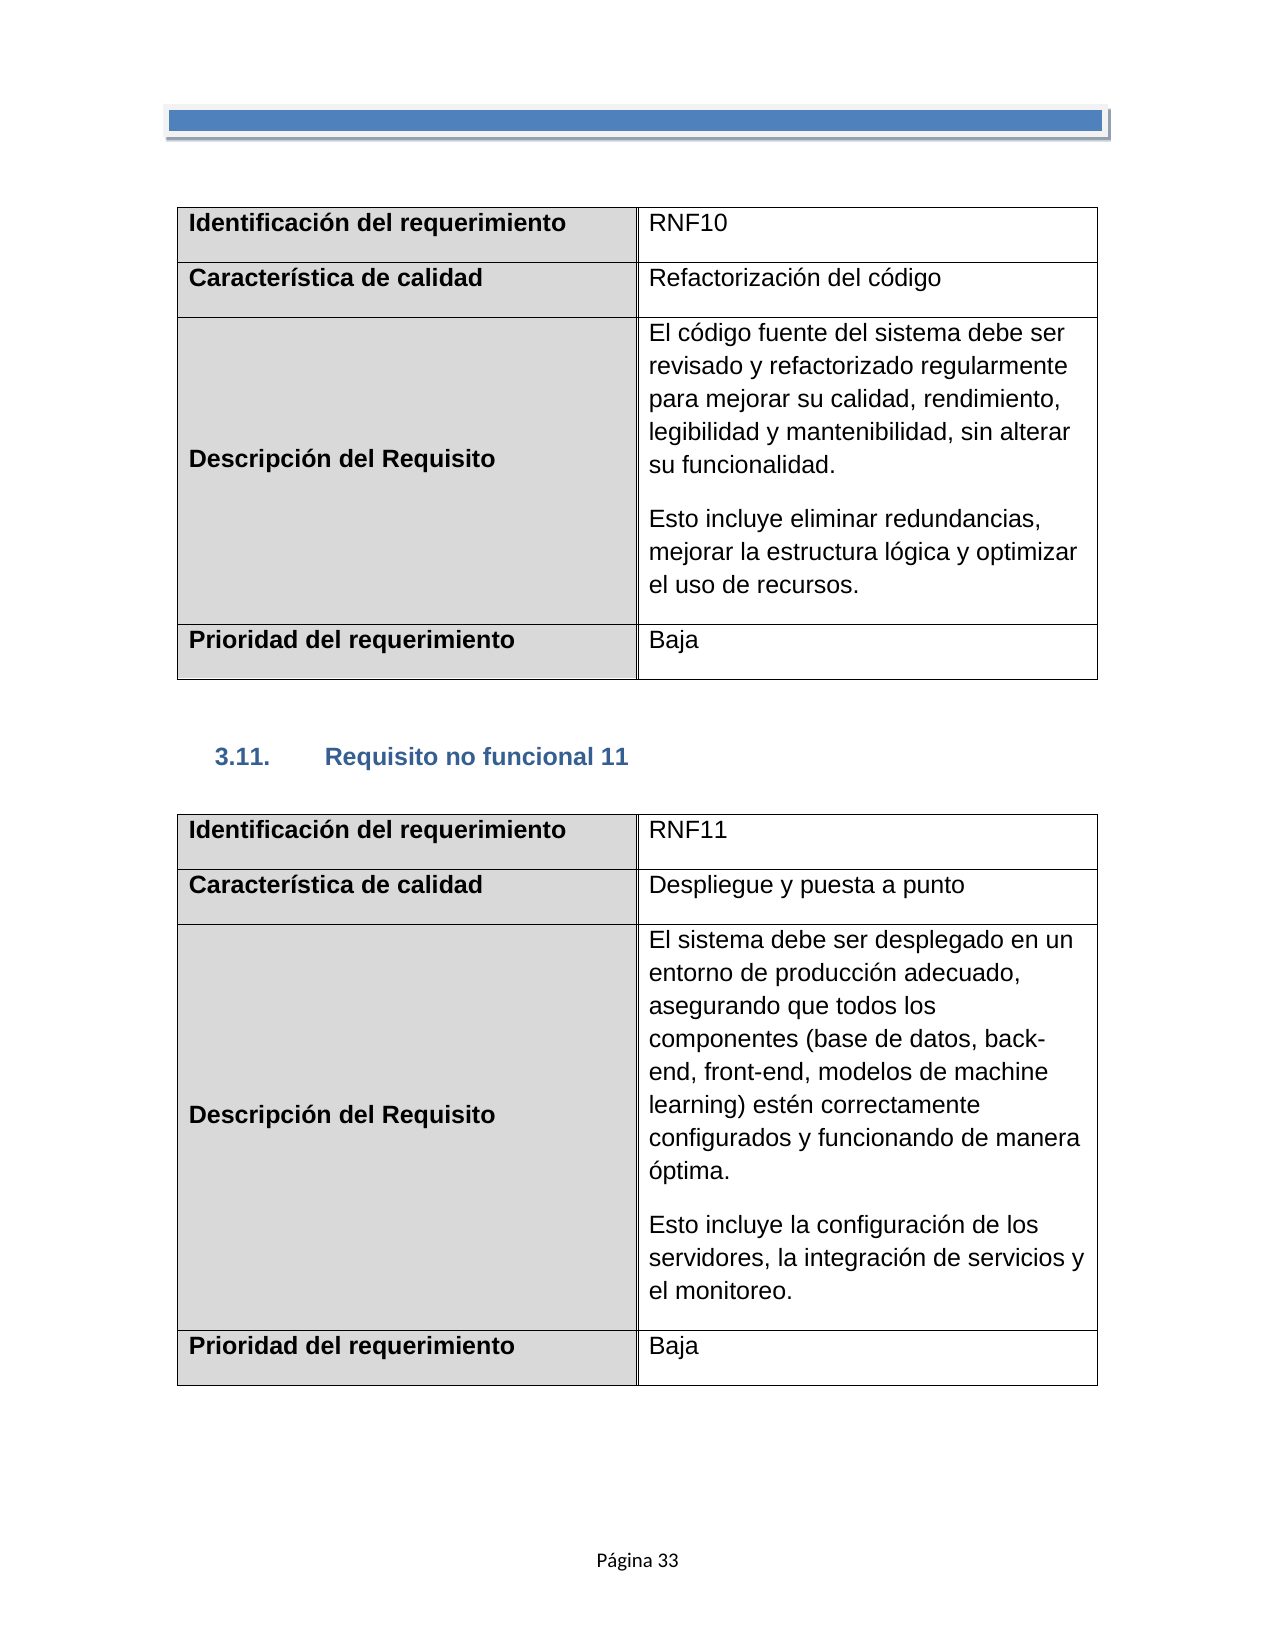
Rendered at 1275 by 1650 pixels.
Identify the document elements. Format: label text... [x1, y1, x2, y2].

table_header Identificación del requerimiento [178, 815, 636, 869]
table_cell El sistema debe ser desplegado en un entorno de producción adecuado, asegurando que todos los componentes (base de datos, back-end, front-end, modelos de machine learning) estén correctamente configurados y funcionando de manera óptima. Esto incluye la configuración de los servidores, la integración de servicios y el monitoreo. [639, 925, 1097, 1330]
table_header RNF11 [639, 815, 1097, 869]
table_cell Descripción del Requisito [178, 318, 636, 624]
table_header RNF10 [639, 208, 1097, 262]
table_cell Prioridad del requerimiento [178, 625, 636, 678]
table_cell Descripción del Requisito [178, 925, 636, 1330]
table_cell Baja [639, 625, 1097, 678]
table_cell Baja [639, 1331, 1097, 1385]
table_cell Característica de calidad [178, 263, 636, 317]
table_cell Despliegue y puesta a punto [639, 870, 1097, 924]
table_cell Característica de calidad [178, 870, 636, 924]
table_header Identificación del requerimiento [178, 208, 636, 262]
table_cell Refactorización del código [639, 263, 1097, 317]
table_cell El código fuente del sistema debe ser revisado y refactorizado regularmente para mejorar su calidad, rendimiento, legibilidad y mantenibilidad, sin alterar su funcionalidad. Esto incluye eliminar redundancias, mejorar la estructura lógica y optimizar el uso de recursos. [639, 318, 1097, 624]
table_cell Prioridad del requerimiento [178, 1331, 636, 1385]
subtitle Requisito no funcional 11 [214, 742, 1098, 771]
